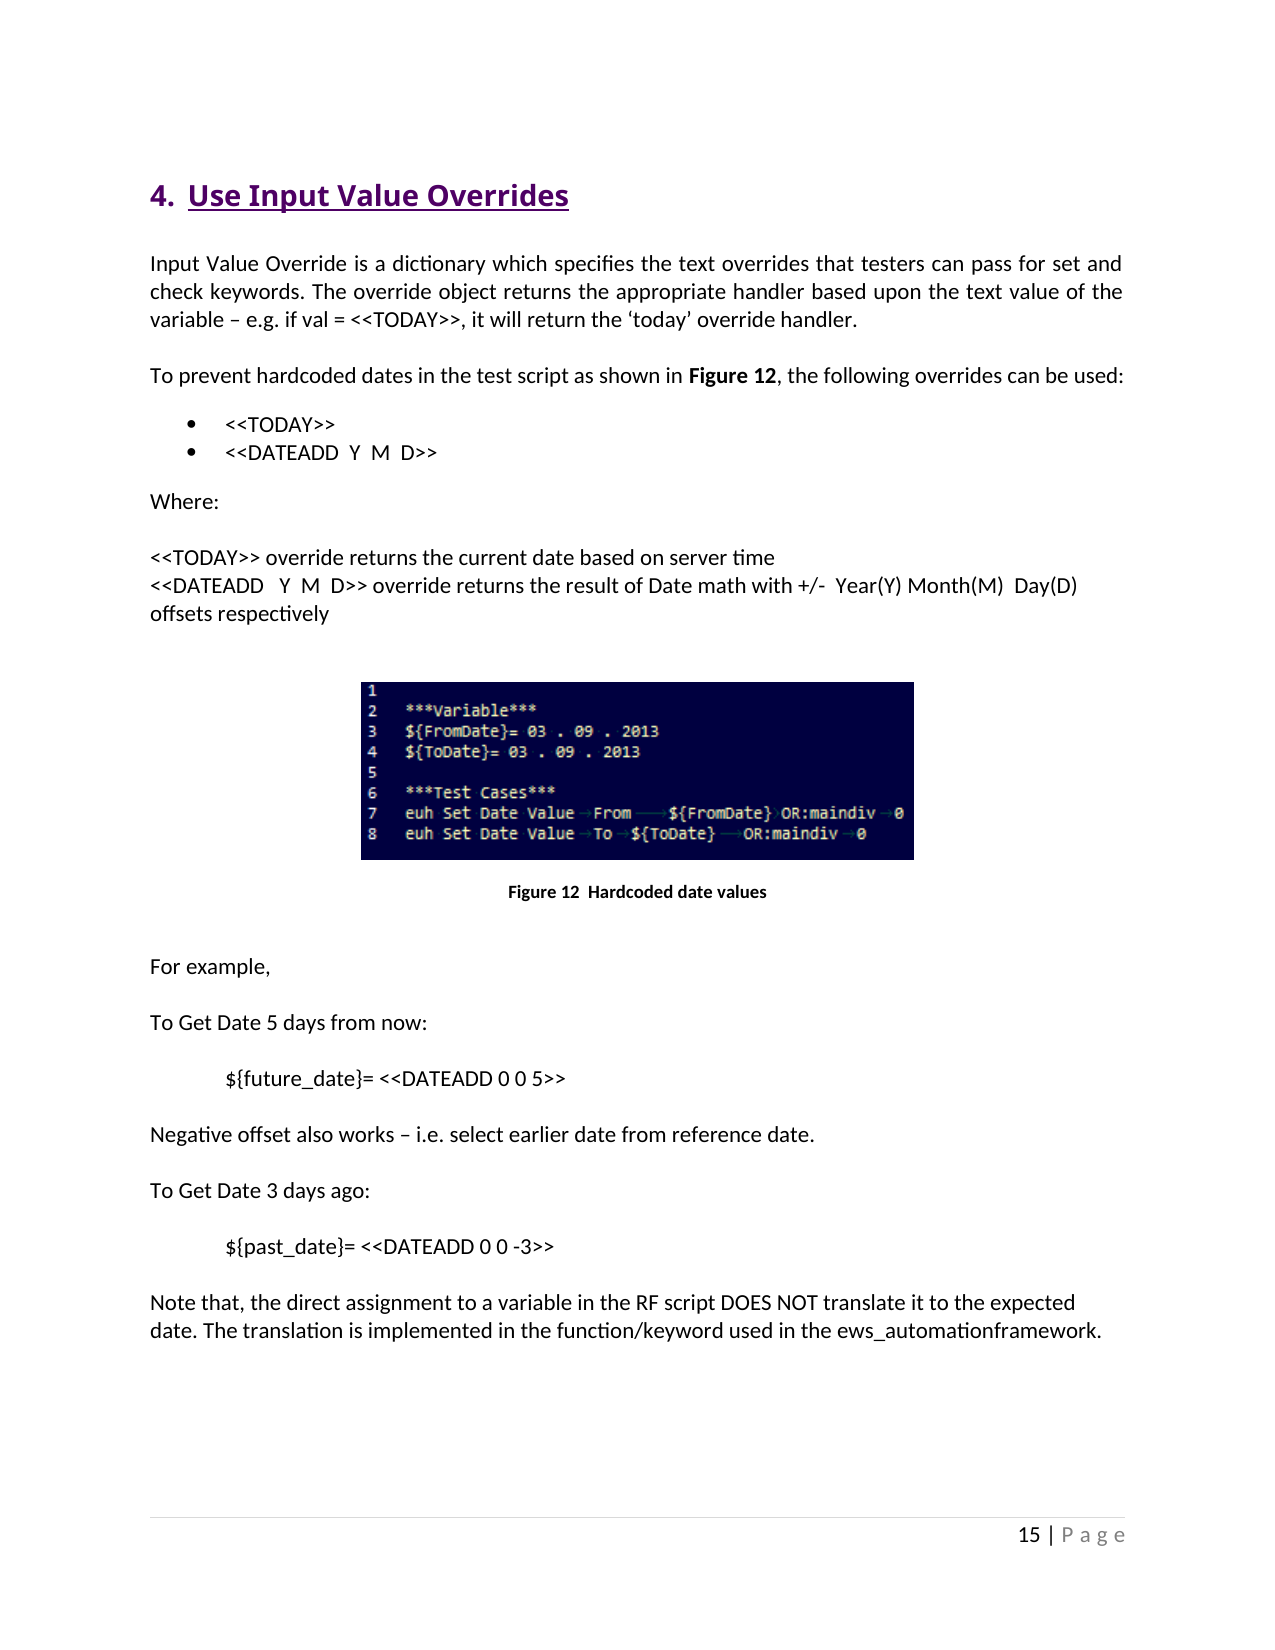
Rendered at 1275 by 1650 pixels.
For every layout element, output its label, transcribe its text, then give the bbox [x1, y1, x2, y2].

text <<TODAY>> override returns the current date based on server time [150, 543, 1125, 571]
list <<TODAY>> [187, 410, 1125, 438]
list <<DATEADD Y M D>> [187, 438, 1125, 466]
subtitle Use Input Value Overrides [150, 175, 1125, 215]
text Where: [150, 487, 1125, 515]
text ${future_date}= <<DATEADD 0 0 5>> [150, 1064, 1125, 1092]
text Input Value Override is a dictionary which specifies the text overrides that testers can pass for set and check keywords. The override object returns the appropriate handler based upon the text value of the variable – e.g. if val = <<TODAY>>, it will return the ‘today’ override handler. [150, 249, 1125, 333]
text Negative offset also works – i.e. select earlier date from reference date. [150, 1120, 1125, 1148]
text To Get Date 3 days ago: [150, 1176, 1125, 1204]
text <<DATEADD Y M D>> override returns the result of Date math with +/- Year(Y) Month(M) Day(D) offsets respectively [150, 571, 1125, 627]
text ${past_date}= <<DATEADD 0 0 -3>> [150, 1232, 1125, 1260]
text To Get Date 5 days from now: [150, 1008, 1125, 1036]
text Figure 12 Hardcoded date values [150, 880, 1125, 903]
text To prevent hardcoded dates in the test script as shown in Figure 12, the following overrides can be used: [150, 361, 1125, 389]
text For example, [150, 952, 1125, 980]
text Note that, the direct assignment to a variable in the RF script DOES NOT translate it to the expected date. The translation is implemented in the function/keyword used in the ews_automationframework. [150, 1288, 1125, 1344]
picture [361, 682, 914, 860]
